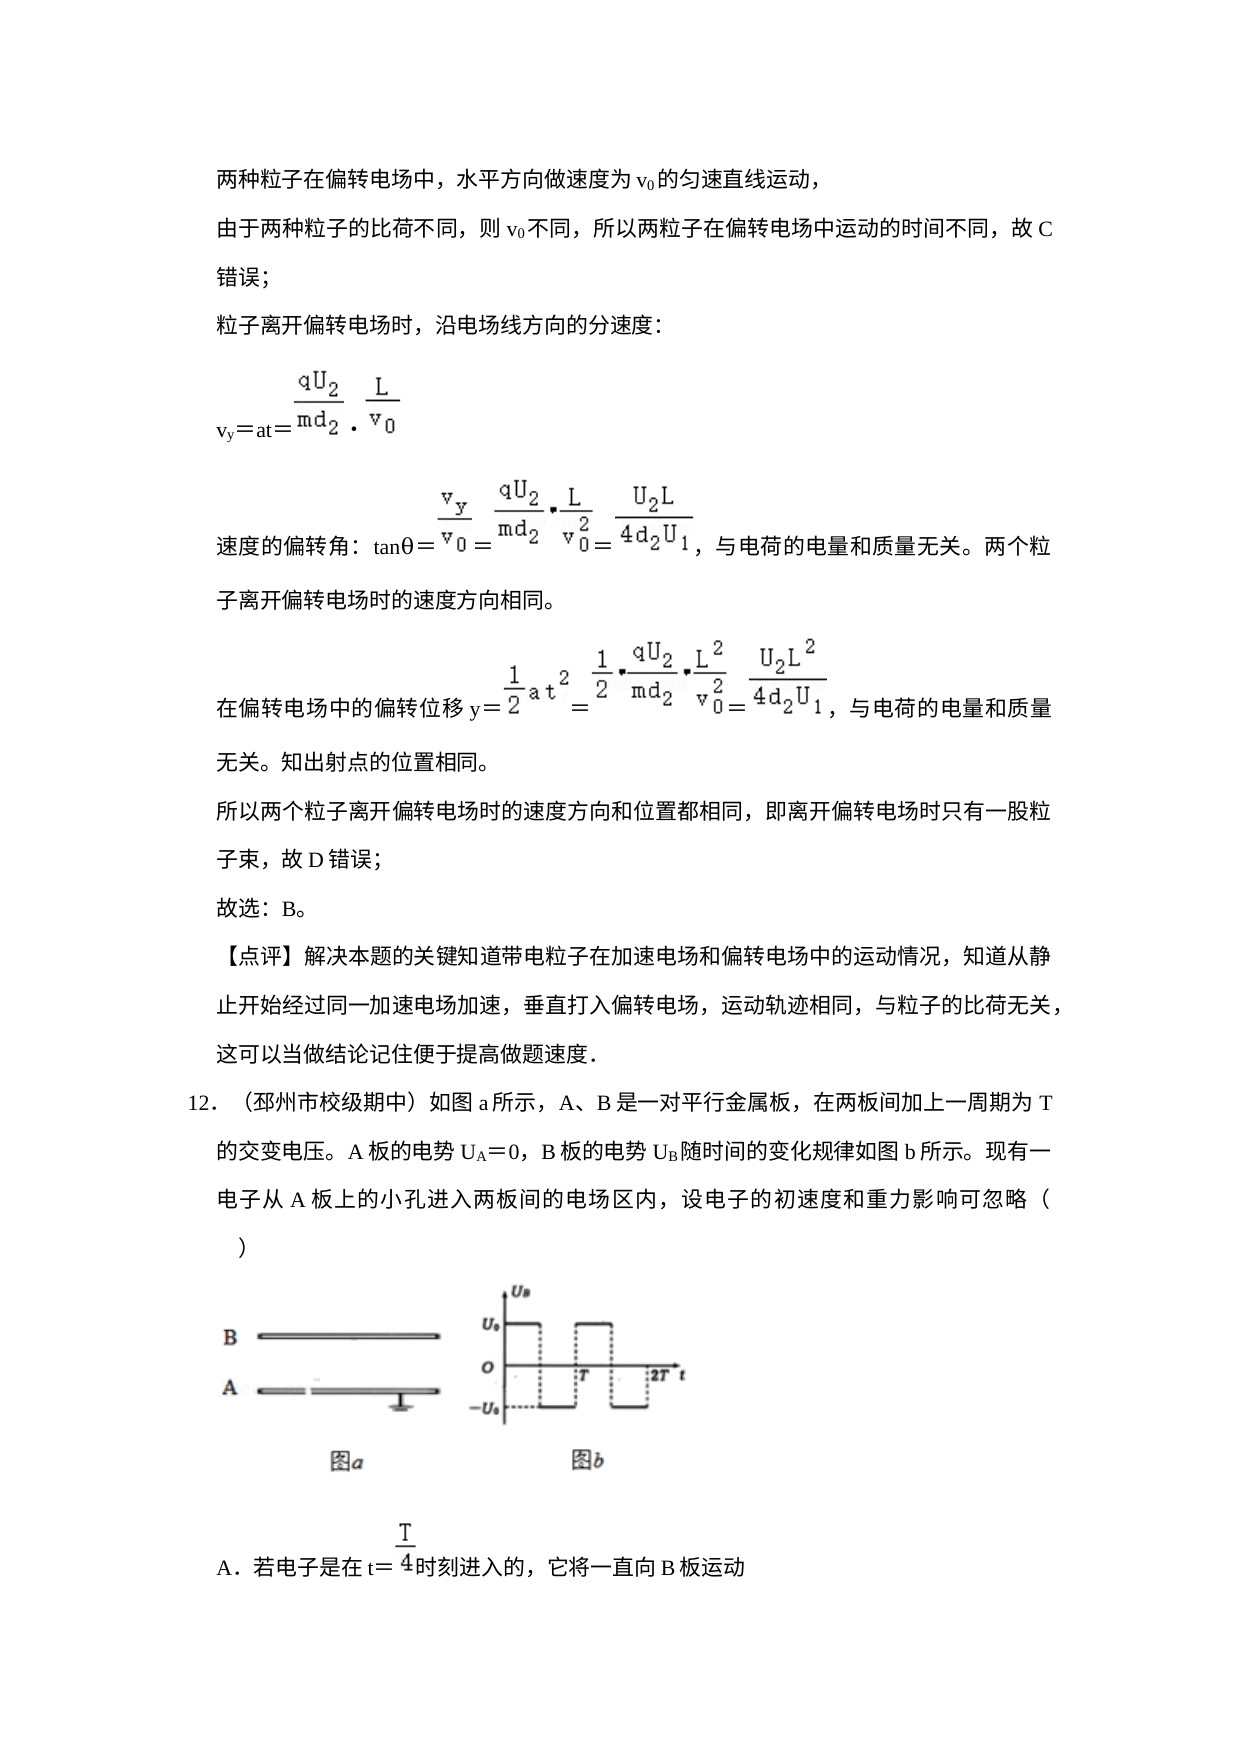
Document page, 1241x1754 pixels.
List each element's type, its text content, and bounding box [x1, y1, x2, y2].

text 【点评】解决本题的关键知道带电粒子在加速电场和偏转电场中的运动情况，知道从静止开始经过同一加速电场加速，垂直打入偏转电场，运动轨迹相同，与粒子的比荷无关，这可以当做结论记住便于提高做题速度． [216, 939, 1053, 1069]
picture [494, 474, 593, 555]
text 由于两种粒子的比荷不同，则v0不同，所以两粒子在偏转电场中运动的时间不同，故C错误； [216, 210, 1053, 292]
text A．若电子是在t＝时刻进入的，它将一直向B板运动 [187, 1519, 1053, 1584]
picture [503, 661, 570, 717]
picture [395, 1519, 416, 1574]
picture [437, 482, 472, 555]
text 速度的偏转角：tanθ＝＝＝，与电荷的电量和质量无关。两个粒子离开偏转电场时的速度方向相同。 [216, 469, 1053, 615]
text 在偏转电场中的偏转位移y＝＝＝，与电荷的电量和质量无关。知出射点的位置相同。 [216, 631, 1053, 777]
picture [615, 482, 694, 555]
picture [748, 636, 827, 717]
text 故选：B。 [216, 890, 1053, 923]
text 两种粒子在偏转电场中，水平方向做速度为v0的匀速直线运动， [216, 162, 1053, 194]
picture [293, 365, 344, 438]
text 粒子离开偏转电场时，沿电场线方向的分速度： [216, 307, 1053, 340]
text 12．（邳州市校级期中）如图a所示，A、B是一对平行金属板，在两板间加上一周期为T的交变电压。A板的电势UA＝0，B板的电势UB随时间的变化规律如图b所示。现有一电子从A板上的小孔进入两板间的电场区内，设电子的初速度和重力影响可忽略（ ） [187, 1084, 1053, 1263]
text 所以两个粒子离开偏转电场时的速度方向和位置都相同，即离开偏转电场时只有一股粒子束，故D错误； [216, 793, 1053, 874]
picture [216, 1279, 692, 1478]
picture [365, 373, 400, 438]
picture [591, 636, 727, 717]
text vy＝at＝• [216, 356, 1053, 453]
